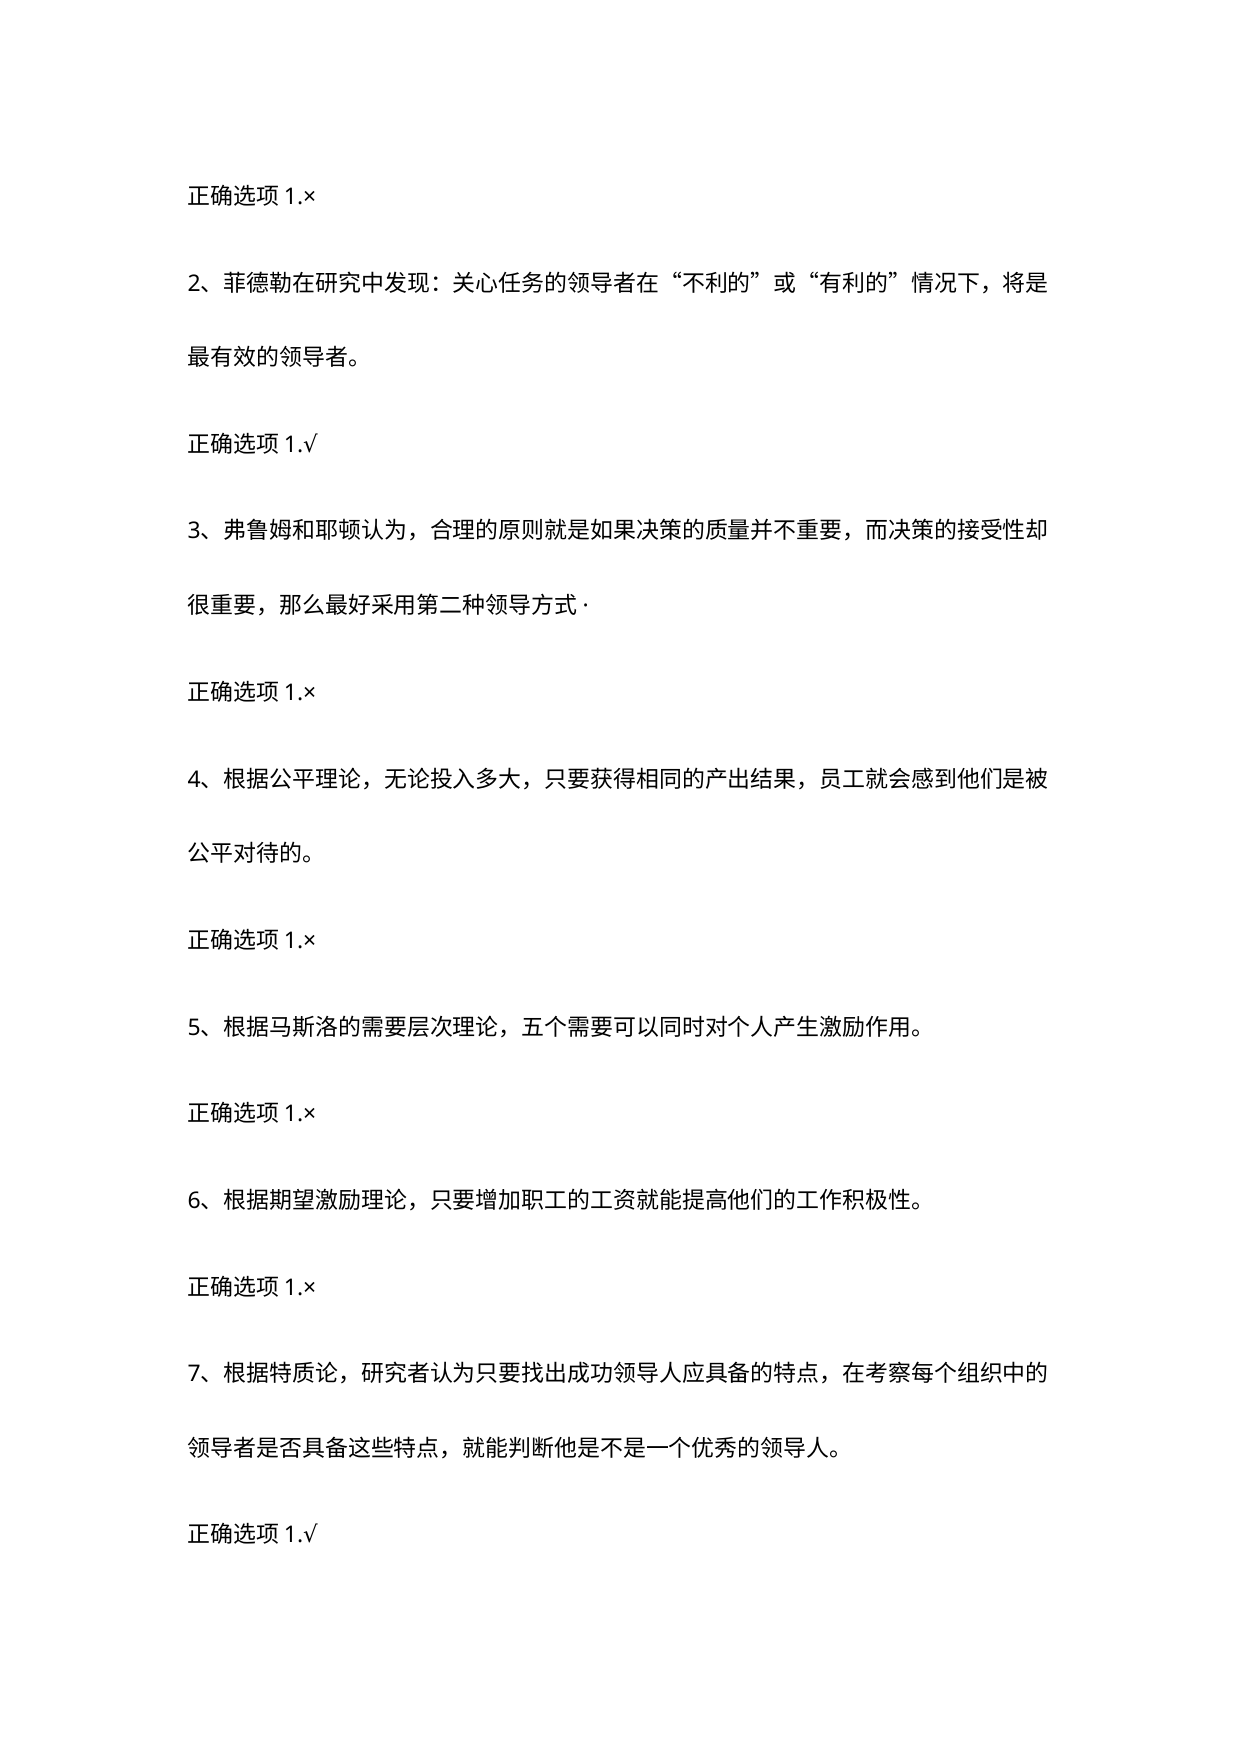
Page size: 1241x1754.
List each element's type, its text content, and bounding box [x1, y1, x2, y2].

text 正确选项1.× [187, 906, 1053, 971]
text 正确选项1.× [187, 162, 1053, 227]
text 6、根据期望激励理论，只要增加职工的工资就能提高他们的工作积极性。 [187, 1166, 1053, 1231]
text 4、根据公平理论，无论投入多大，只要获得相同的产出结果，员工就会感到他们是被公平对待的。 [187, 744, 1053, 884]
text 5、根据马斯洛的需要层次理论，五个需要可以同时对个人产生激励作用。 [187, 992, 1053, 1057]
text 正确选项1.× [187, 1079, 1053, 1144]
text 正确选项1.√ [187, 1500, 1053, 1565]
text 正确选项1.× [187, 1252, 1053, 1317]
text 正确选项1.√ [187, 410, 1053, 475]
text 正确选项1.× [187, 658, 1053, 723]
text 7、根据特质论，研究者认为只要找出成功领导人应具备的特点，在考察每个组织中的领导者是否具备这些特点，就能判断他是不是一个优秀的领导人。 [187, 1339, 1053, 1479]
text 3、弗鲁姆和耶顿认为，合理的原则就是如果决策的质量并不重要，而决策的接受性却很重要，那么最好采用第二种领导方式 · [187, 497, 1053, 636]
text 2、菲德勒在研究中发现：关心任务的领导者在“不利的”或“有利的”情况下，将是最有效的领导者。 [187, 249, 1053, 388]
